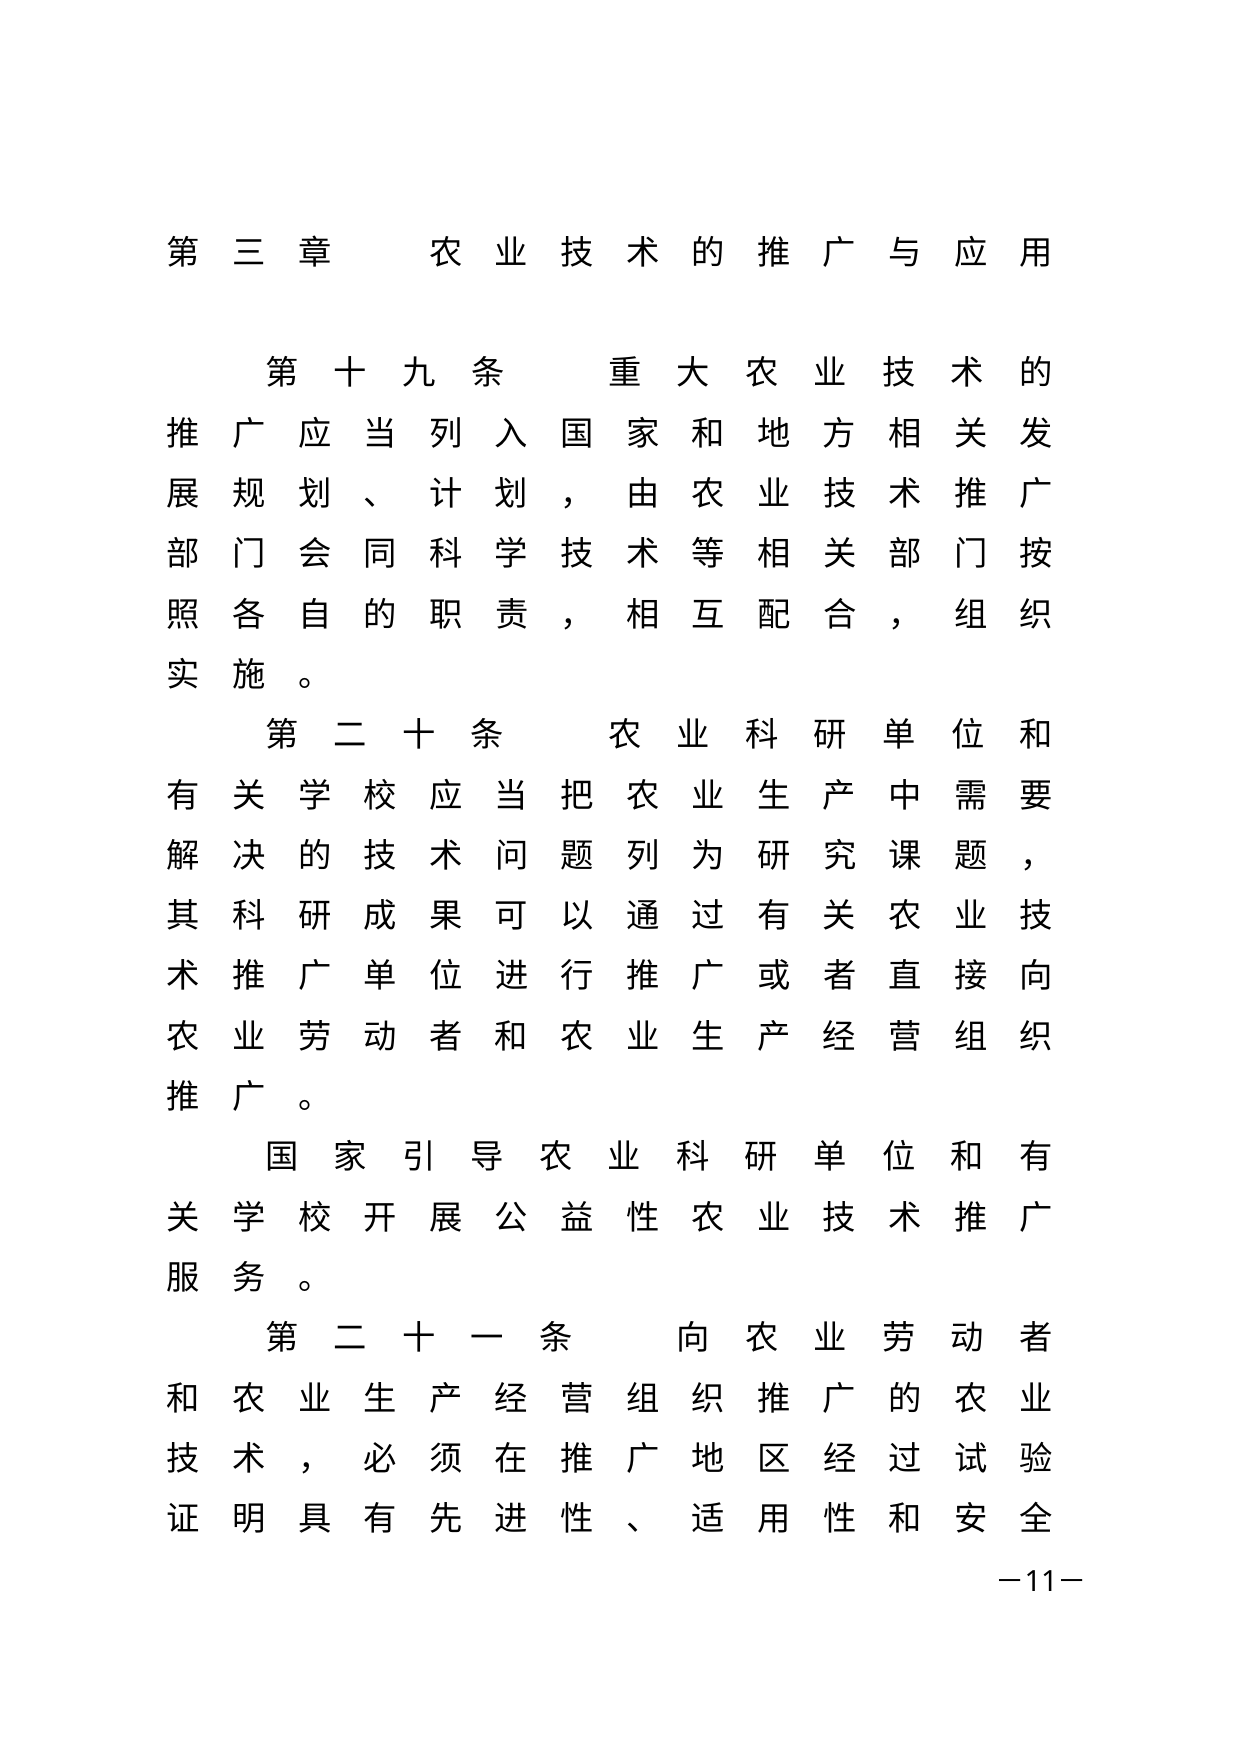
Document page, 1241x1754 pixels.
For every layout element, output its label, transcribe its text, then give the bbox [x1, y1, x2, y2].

text 第十九条 重大农业技术的推广应当列入国家和地方相关发展规划、计划，由农业技术推广部门会同科学技术等相关部门按照各自的职责，相互配合，组织实施。 [167, 340, 1085, 702]
text 国家引导农业科研单位和有关学校开展公益性农业技术推广服务。 [167, 1124, 1085, 1305]
text 第二十一条 向农业劳动者和农业生产经营组织推广的农业技术，必须在推广地区经过试验证明具有先进性、适用性和安全性。 [167, 1305, 1085, 1546]
text 第三章 农业技术的推广与应用 [167, 219, 1085, 280]
text 第二十条 农业科研单位和有关学校应当把农业生产中需要解决的技术问题列为研究课题，其科研成果可以通过有关农业技术推广单位进行推广或者直接向农业劳动者和农业生产经营组织推广。 [167, 702, 1085, 1124]
